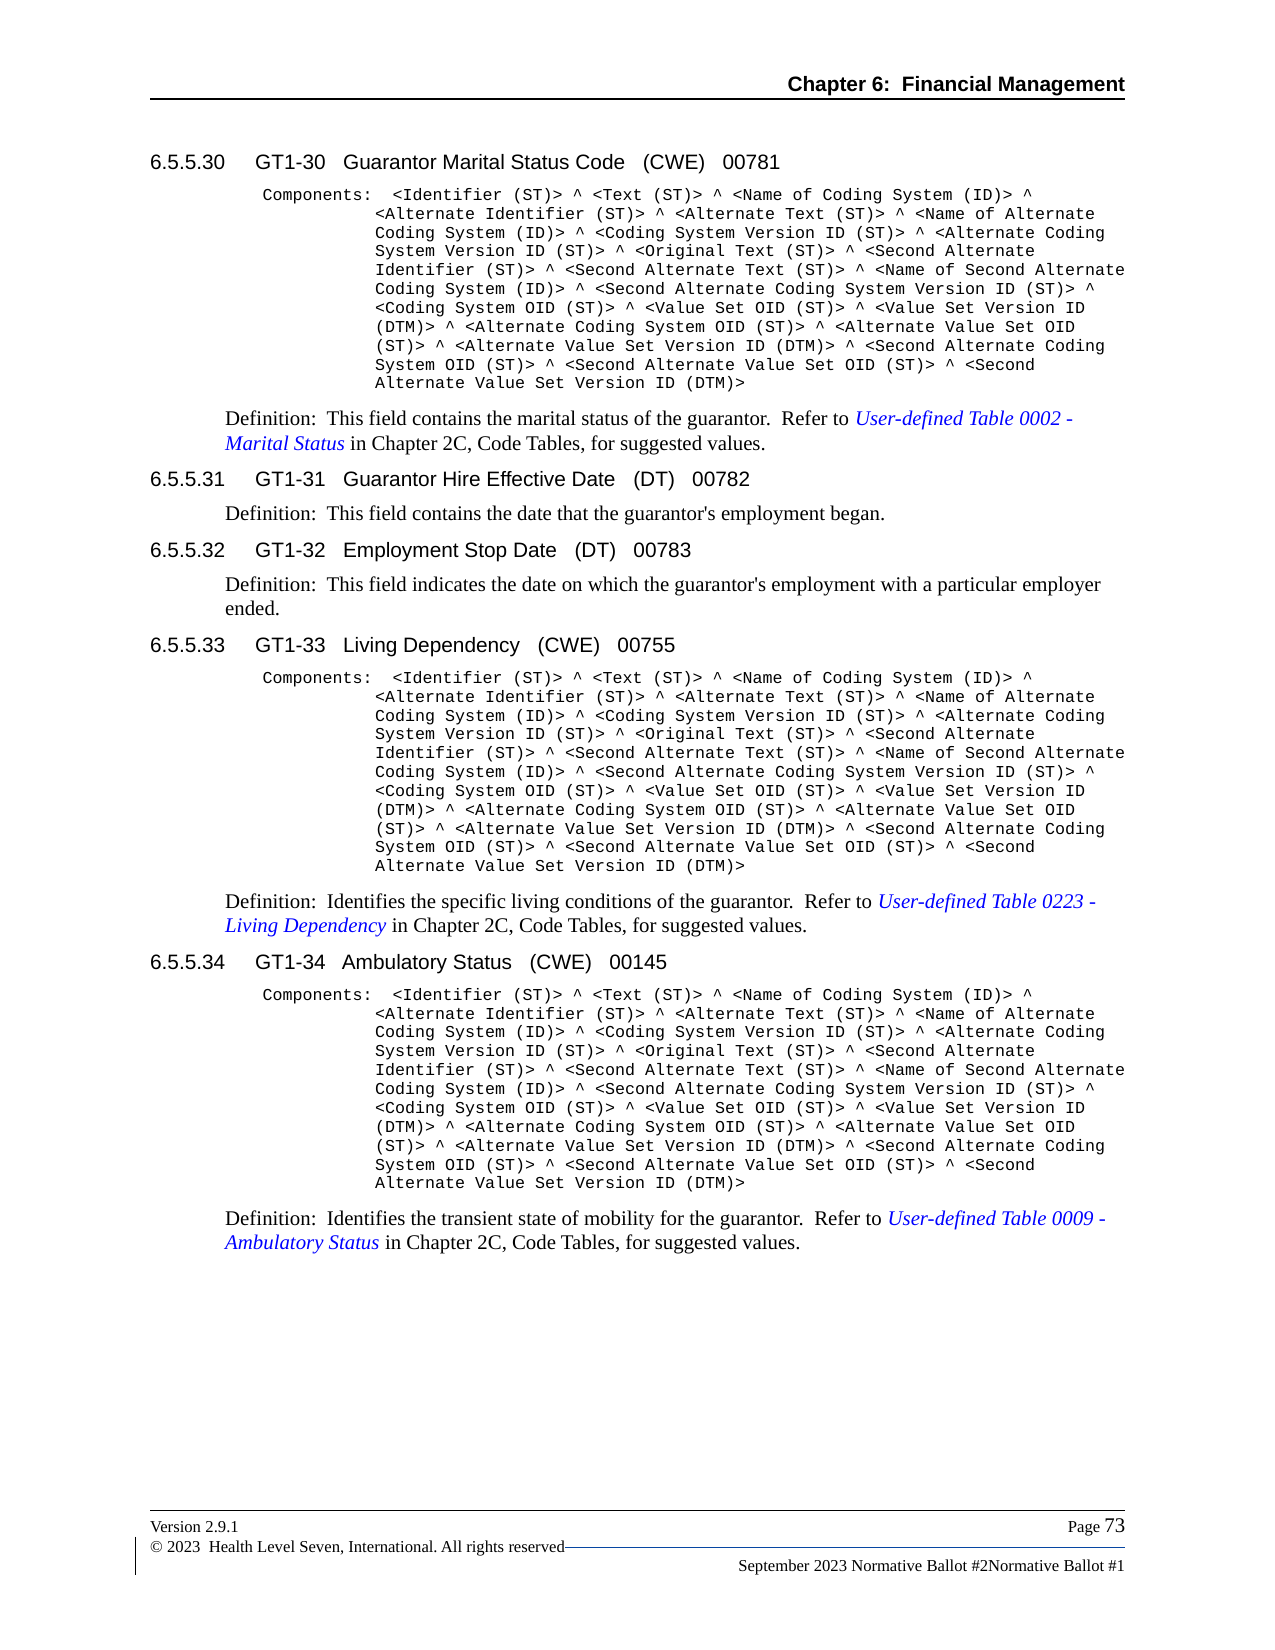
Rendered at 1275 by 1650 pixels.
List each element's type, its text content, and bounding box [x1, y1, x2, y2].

subtitle GT1-33 Living Dependency (CWE) 00755 [150, 633, 1125, 657]
subtitle GT1-31 Guarantor Hire Effective Date (DT) 00782 [150, 467, 1125, 491]
text Definition: This field indicates the date on which the guarantor's employment with a particular employer ended. [225, 572, 1125, 620]
text Definition: This field contains the marital status of the guarantor. Refer to User-defined Table 0002 - Marital Status in Chapter 2C, Code Tables, for suggested values. [225, 406, 1125, 454]
subtitle GT1-30 Guarantor Marital Status Code (CWE) 00781 [150, 150, 1125, 174]
text Definition: Identifies the transient state of mobility for the guarantor. Refer to User-defined Table 0009 - Ambulatory Status in Chapter 2C, Code Tables, for suggested values. [225, 1206, 1125, 1254]
text Definition: This field contains the date that the guarantor's employment began. [225, 501, 1125, 525]
text Definition: Identifies the specific living conditions of the guarantor. Refer to User-defined Table 0223 - Living Dependency in Chapter 2C, Code Tables, for suggested values. [225, 889, 1125, 937]
subtitle GT1-34 Ambulatory Status (CWE) 00145 [150, 950, 1125, 974]
subtitle GT1-32 Employment Stop Date (DT) 00783 [150, 538, 1125, 562]
